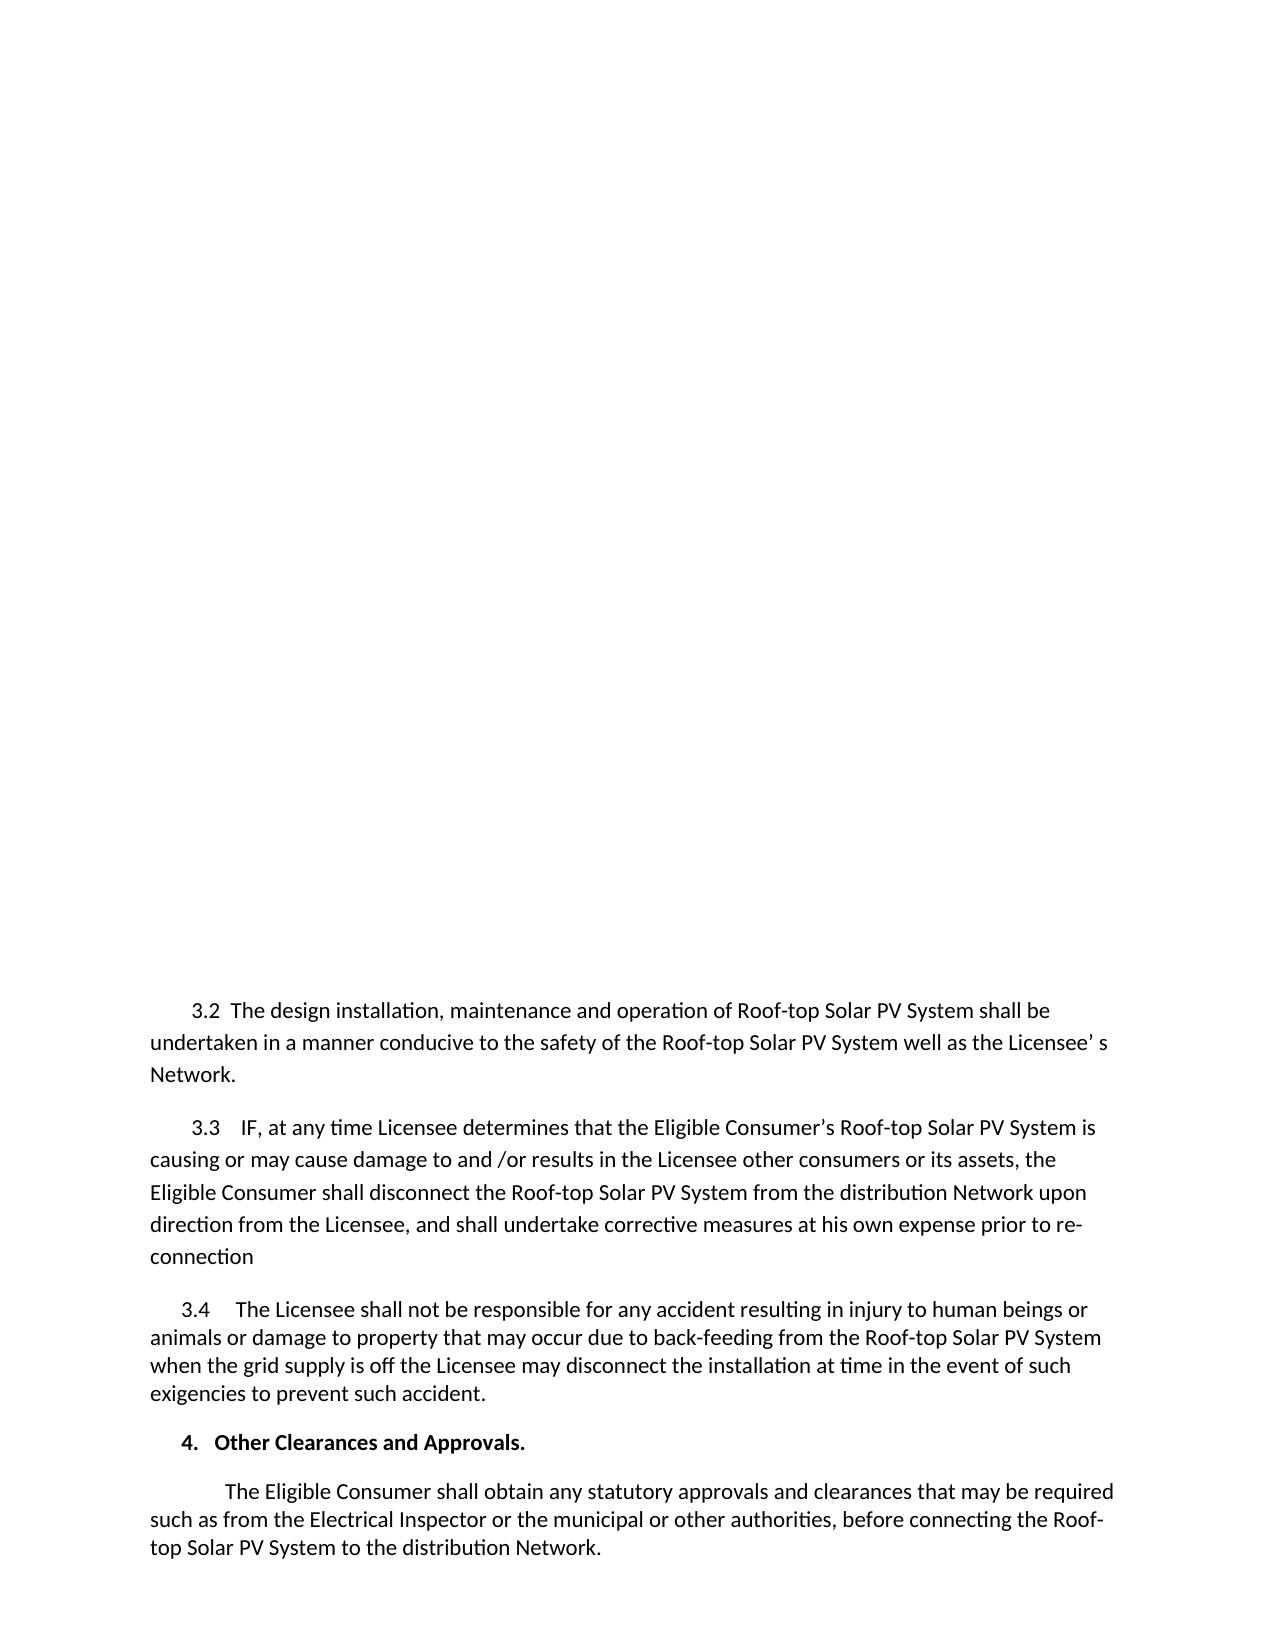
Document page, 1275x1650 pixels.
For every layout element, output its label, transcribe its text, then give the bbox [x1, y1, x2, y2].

text 3.3 IF, at any time Licensee determines that the Eligible Consumer’s Roof-top Solar PV System is causing or may cause damage to and /or results in the Licensee other consumers or its assets, the Eligible Consumer shall disconnect the Roof-top Solar PV System from the distribution Network upon direction from the Licensee, and shall undertake corrective measures at his own expense prior to re-connection [150, 1113, 1125, 1270]
text 4. Other Clearances and Approvals. [150, 1428, 1125, 1456]
text 3.4 The Licensee shall not be responsible for any accident resulting in injury to human beings or animals or damage to property that may occur due to back-feeding from the Roof-top Solar PV System when the grid supply is off the Licensee may disconnect the installation at time in the event of such exigencies to prevent such accident. [150, 1295, 1125, 1407]
text 3.2 The design installation, maintenance and operation of Roof-top Solar PV System shall be undertaken in a manner conducive to the safety of the Roof-top Solar PV System well as the Licensee’ s Network. [150, 996, 1125, 1088]
text The Eligible Consumer shall obtain any statutory approvals and clearances that may be required such as from the Electrical Inspector or the municipal or other authorities, before connecting the Roof-top Solar PV System to the distribution Network. [150, 1477, 1125, 1561]
